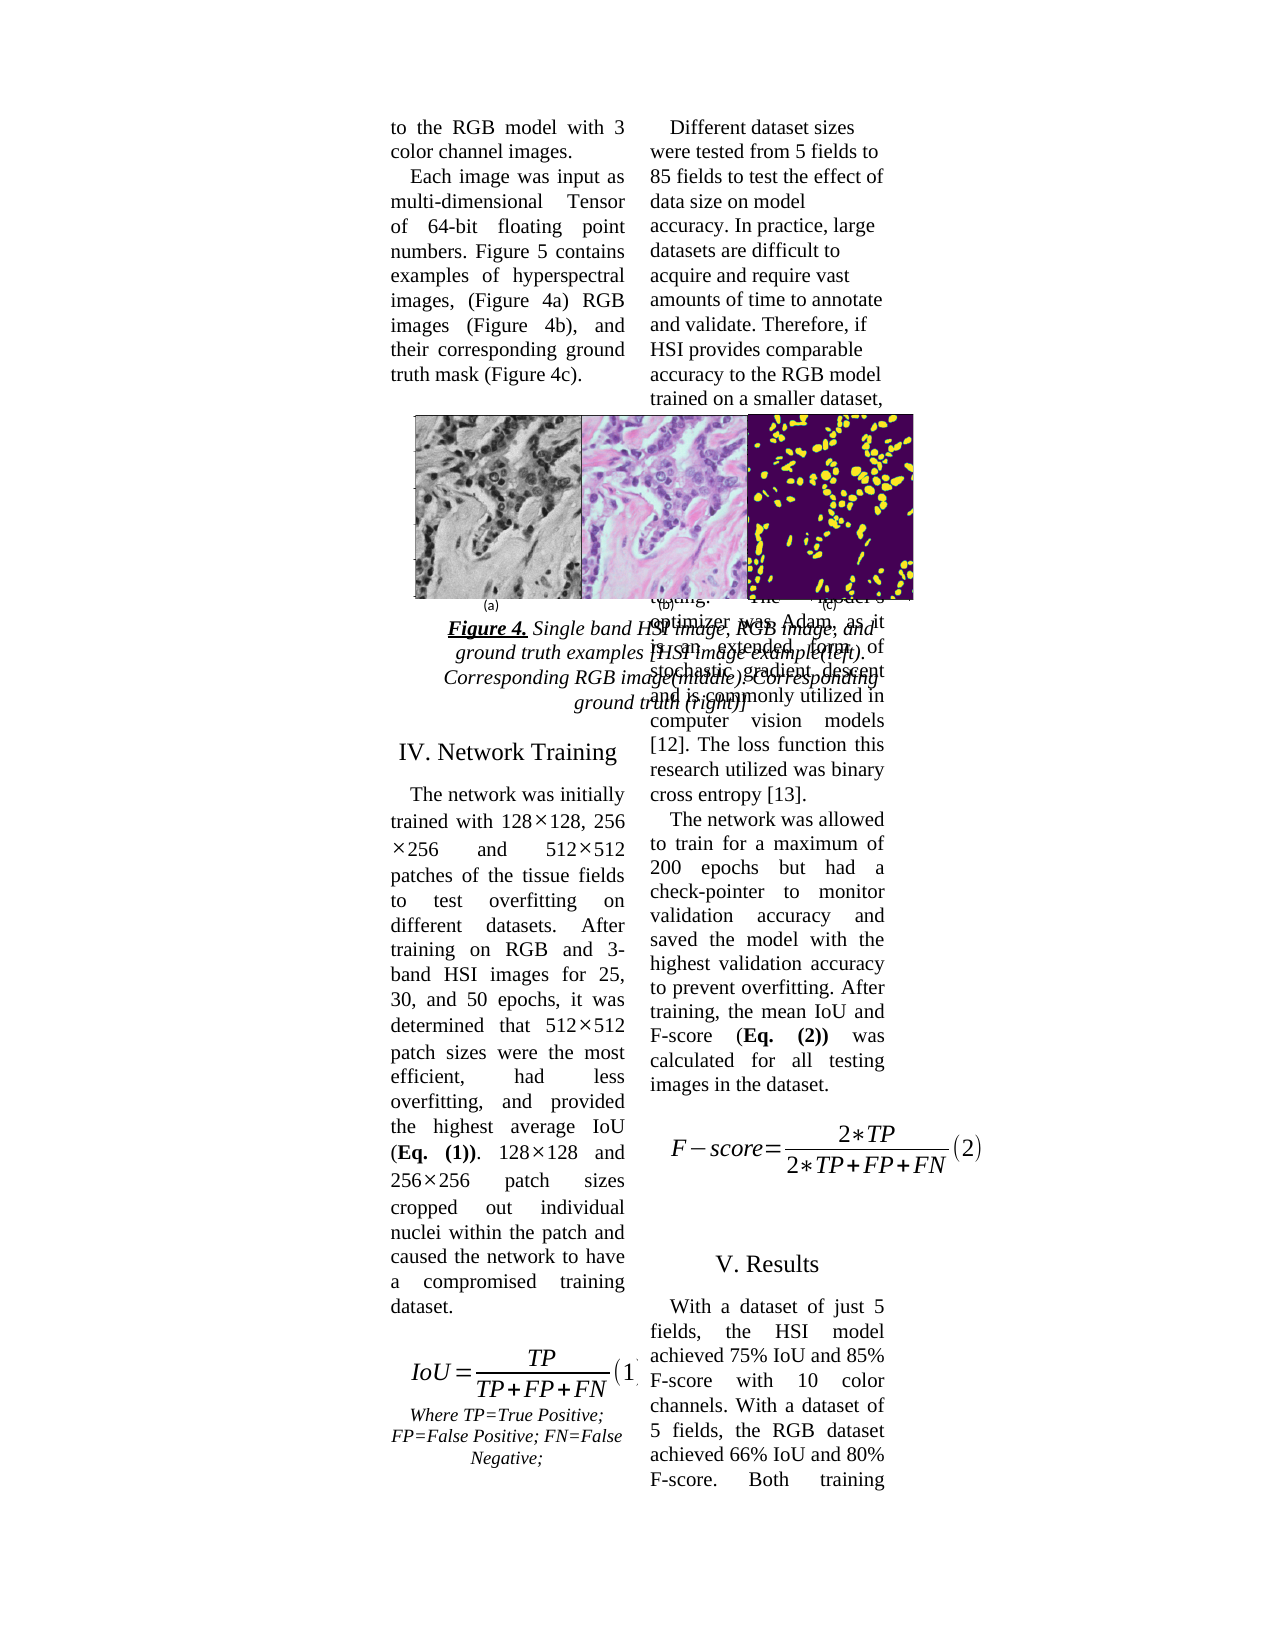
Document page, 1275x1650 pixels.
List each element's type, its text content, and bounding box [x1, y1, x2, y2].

text To prevent testing the network on known images, the batches were split by 80% training and 20% testing. The model’s optimizer was Adam, as it is an extended form of stochastic gradient descent and is commonly utilized in computer vision models [12]. The loss function this research utilized was binary cross entropy [13]. [650, 599, 885, 806]
text Different dataset sizes were tested from 5 fields to 85 fields to test the effect of data size on model accuracy. In practice, large datasets are difficult to acquire and require vast amounts of time to annotate and validate. Therefore, if HSI provides comparable accuracy to the RGB model trained on a smaller dataset, it would prove to be a more efficient use of training resources. [650, 114, 885, 414]
text Where TP=True Positive; FP=False Positive; FN=False Negative; [390, 1403, 625, 1468]
text Each image was input as multi-dimensional Tensor of 64-bit floating point numbers. Figure 5 contains examples of hyperspectral images, (Figure 4a) RGB images (Figure 4b), and their corresponding ground truth mask (Figure 4c). [390, 164, 625, 386]
text The network was allowed to train for a maximum of 200 epochs but had a check-pointer to monitor validation accuracy and saved the model with the highest validation accuracy to prevent overfitting. After training, the mean IoU and F-score (Eq. (2)) was calculated for all testing images in the dataset. [650, 807, 885, 1096]
picture [410, 412, 914, 601]
subtitle V. Results [650, 1249, 885, 1278]
text The network was initially trained with 128128, 256256 and 512512 patches of the tissue fields to test overfitting on different datasets. After training on RGB and 3-band HSI images for 25, 30, and 50 epochs, it was determined that 512512 patch sizes were the most efficient, had less overfitting, and provided the highest average IoU (Eq. (1)). 128128 and 256256 patch sizes cropped out individual nuclei within the patch and caused the network to have a compromised training dataset. [390, 782, 625, 1318]
subtitle IV. Network Training [390, 737, 625, 766]
